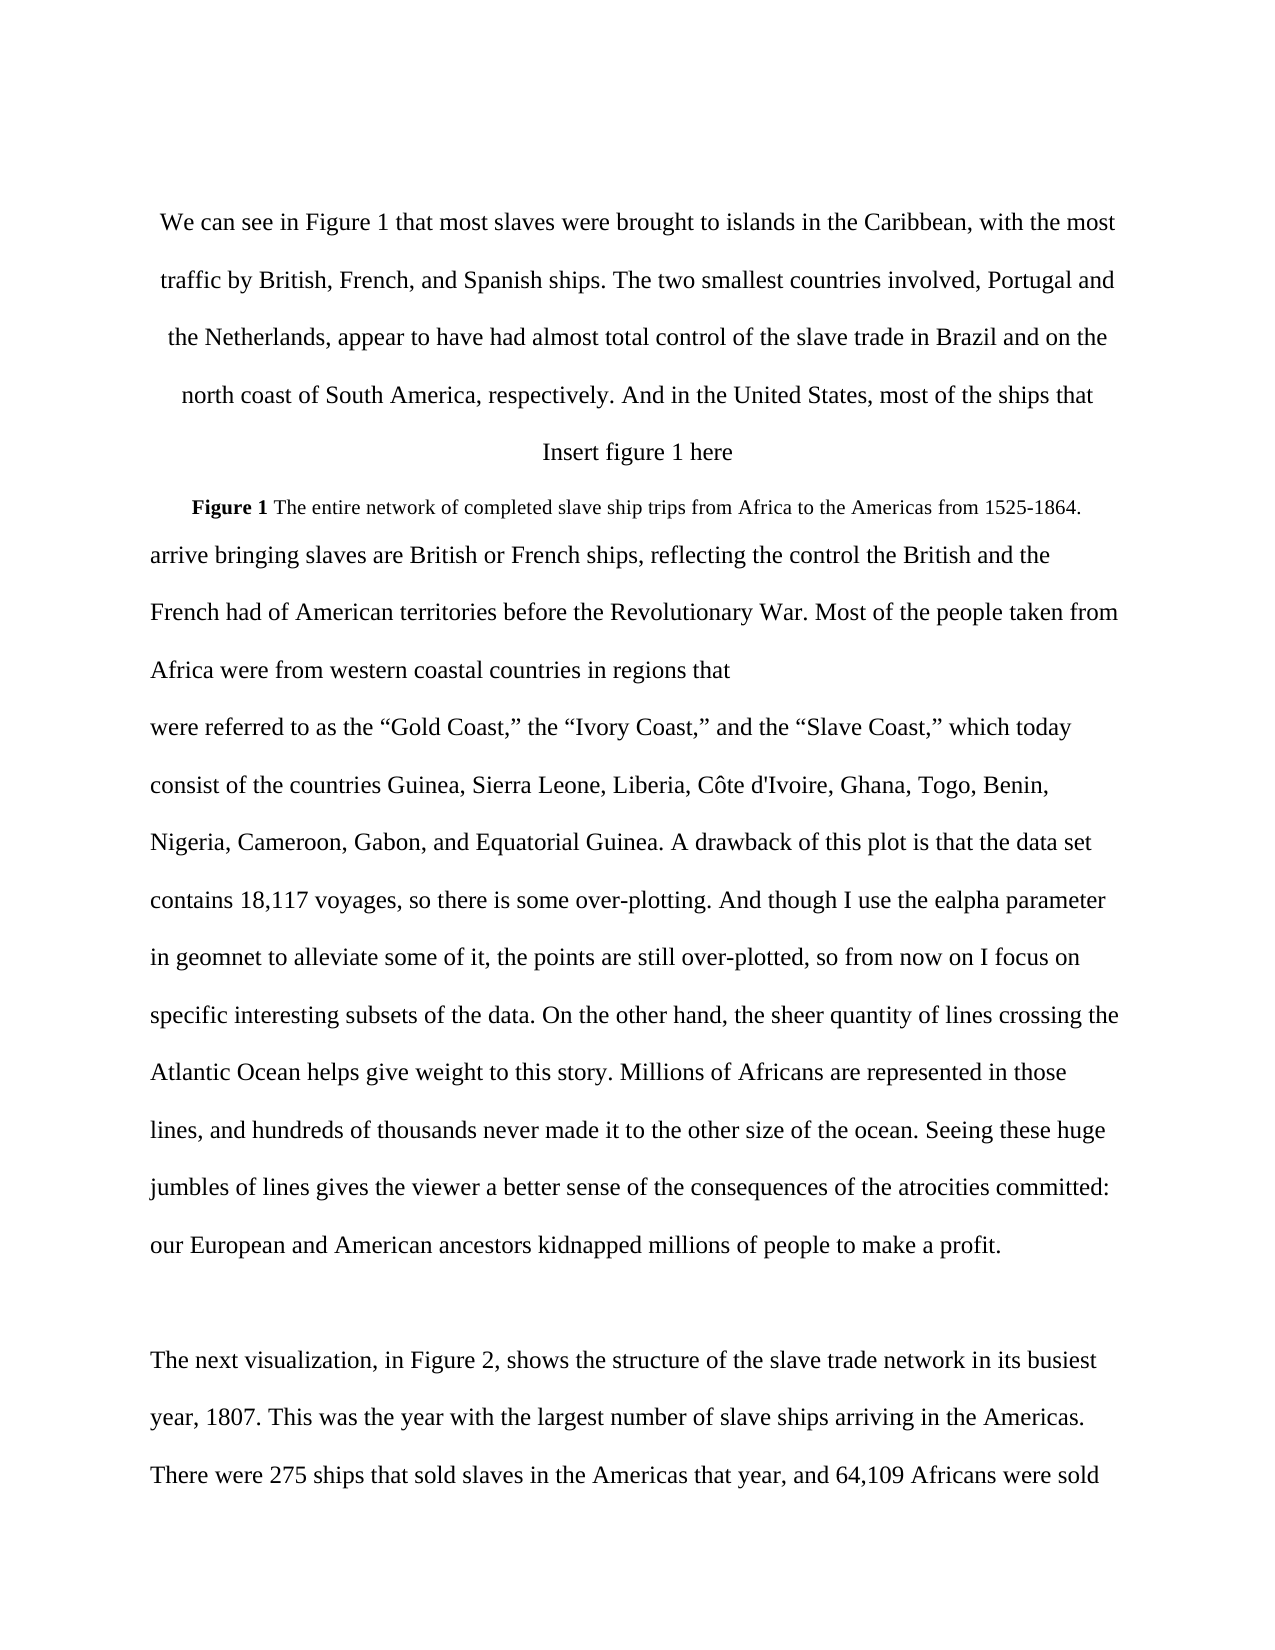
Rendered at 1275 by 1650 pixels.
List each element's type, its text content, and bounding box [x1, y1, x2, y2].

text arrive bringing slaves are British or French ships, reflecting the control the British and the French had of American territories before the Revolutionary War. Most of the people taken from Africa were from western coastal countries in regions that [150, 540, 1125, 684]
text were referred to as the “Gold Coast,” the “Ivory Coast,” and the “Slave Coast,” which today consist of the countries Guinea, Sierra Leone, Liberia, Côte d'Ivoire, Ghana, Togo, Benin, Nigeria, Cameroon, Gabon, and Equatorial Guinea. A drawback of this plot is that the data set contains 18,117 voyages, so there is some over-plotting. And though I use the ealpha parameter in geomnet to alleviate some of it, the points are still over-plotted, so from now on I focus on specific interesting subsets of the data. On the other hand, the sheer quantity of lines crossing the Atlantic Ocean helps give weight to this story. Millions of Africans are represented in those lines, and hundreds of thousands never made it to the other size of the ocean. Seeing these huge jumbles of lines gives the viewer a better sense of the consequences of the atrocities committed: our European and American ancestors kidnapped millions of people to make a profit. [150, 712, 1125, 1259]
text Insert figure 1 here [150, 437, 1125, 466]
text Figure 1 The entire network of completed slave ship trips from Africa to the Americas from 1525-1864. [150, 495, 1125, 519]
text We can see in Figure 1 that most slaves were brought to islands in the Caribbean, with the most traffic by British, French, and Spanish ships. The two smallest countries involved, Portugal and the Netherlands, appear to have had almost total control of the slave trade in Brazil and on the north coast of South America, respectively. And in the United States, most of the ships that [150, 207, 1125, 409]
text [150, 1345, 1125, 1489]
